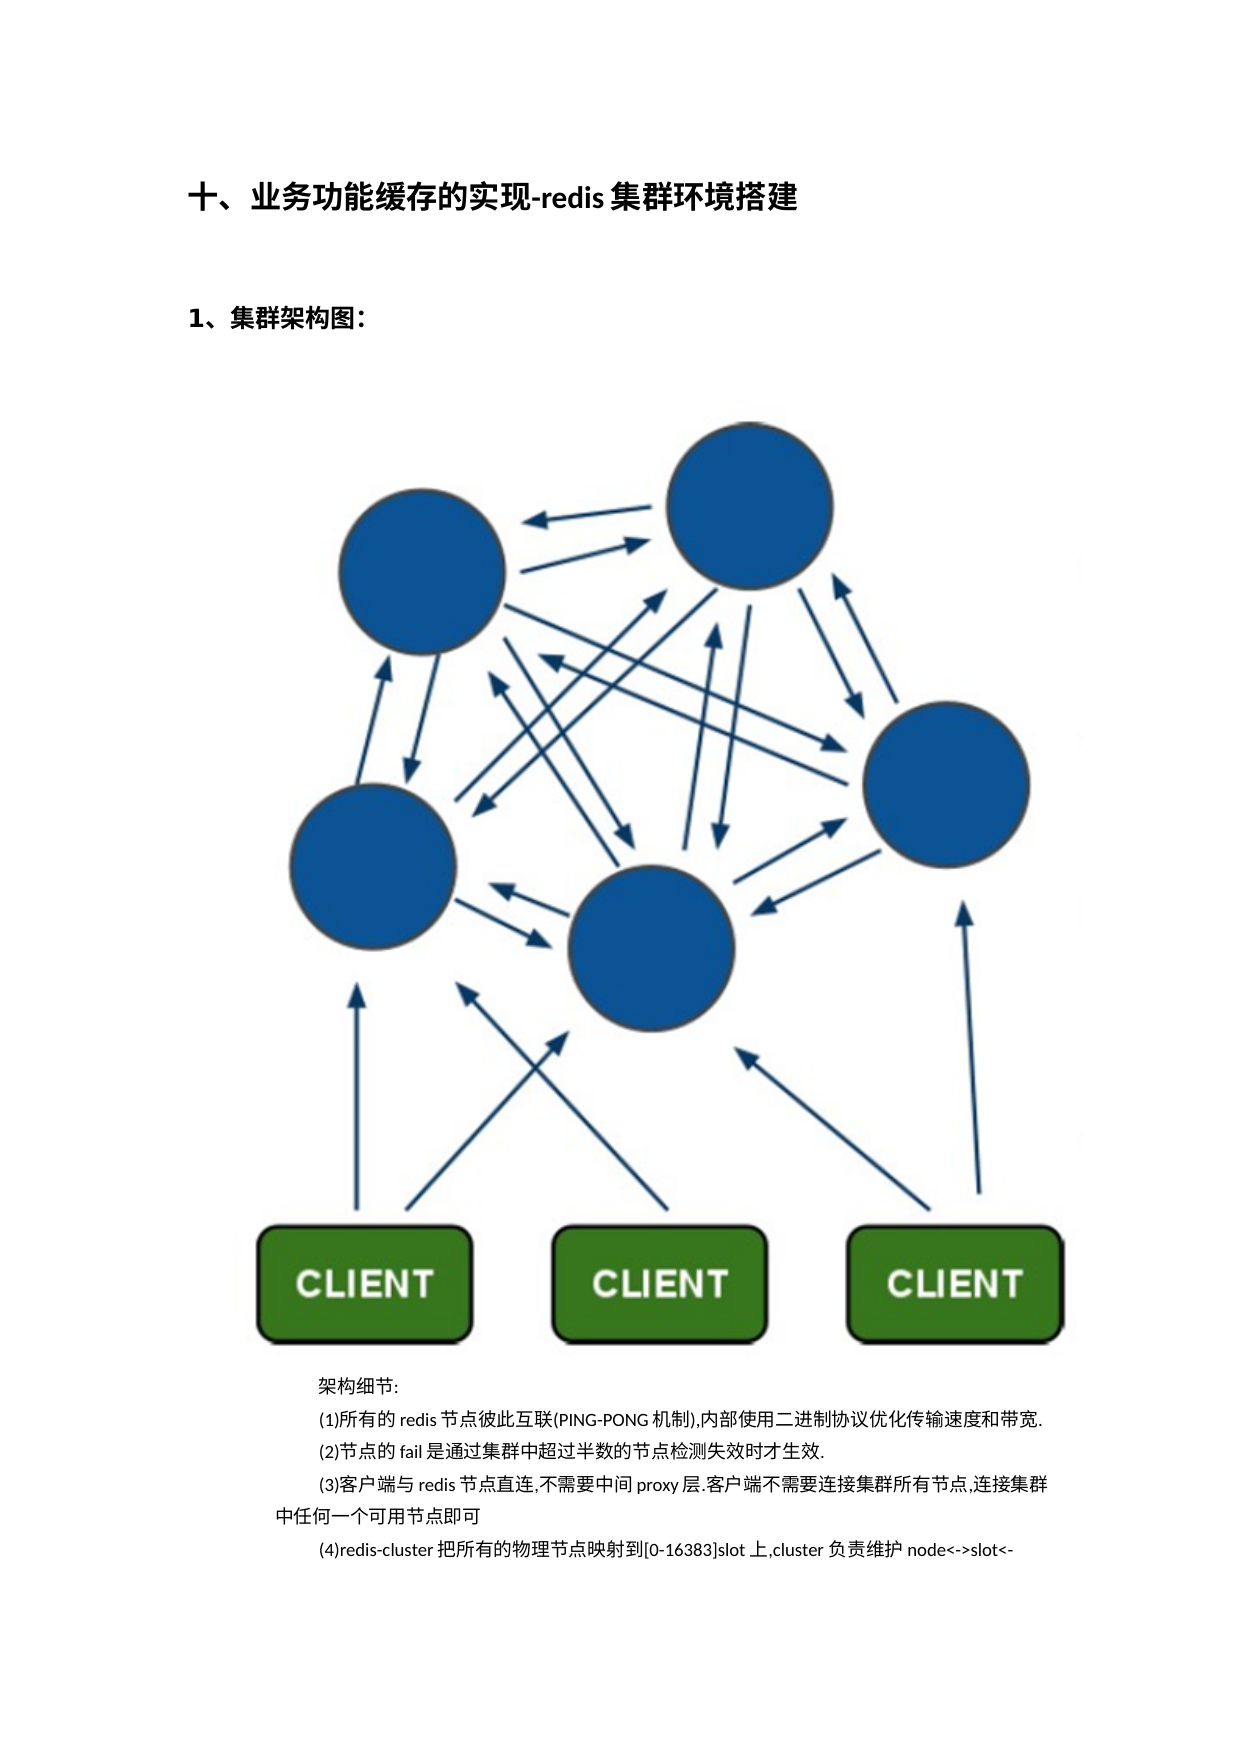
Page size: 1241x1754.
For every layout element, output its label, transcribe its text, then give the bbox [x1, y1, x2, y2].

text (1)所有的redis节点彼此互联(PING-PONG机制),内部使用二进制协议优化传输速度和带宽. [275, 1402, 1053, 1434]
text (4)redis-cluster把所有的物理节点映射到[0-16383]slot上,cluster 负责维护node<->slot<->value [275, 1532, 1053, 1564]
text 架构细节: [275, 1369, 1053, 1402]
subtitle 1、集群架构图： [187, 284, 1053, 349]
picture [231, 403, 1083, 1360]
text (3)客户端与redis节点直连,不需要中间proxy层.客户端不需要连接集群所有节点,连接集群中任何一个可用节点即可 [275, 1467, 1053, 1532]
subtitle 十、业务功能缓存的实现-redis集群环境搭建 [187, 162, 1053, 227]
text (2)节点的fail是通过集群中超过半数的节点检测失效时才生效. [275, 1434, 1053, 1467]
